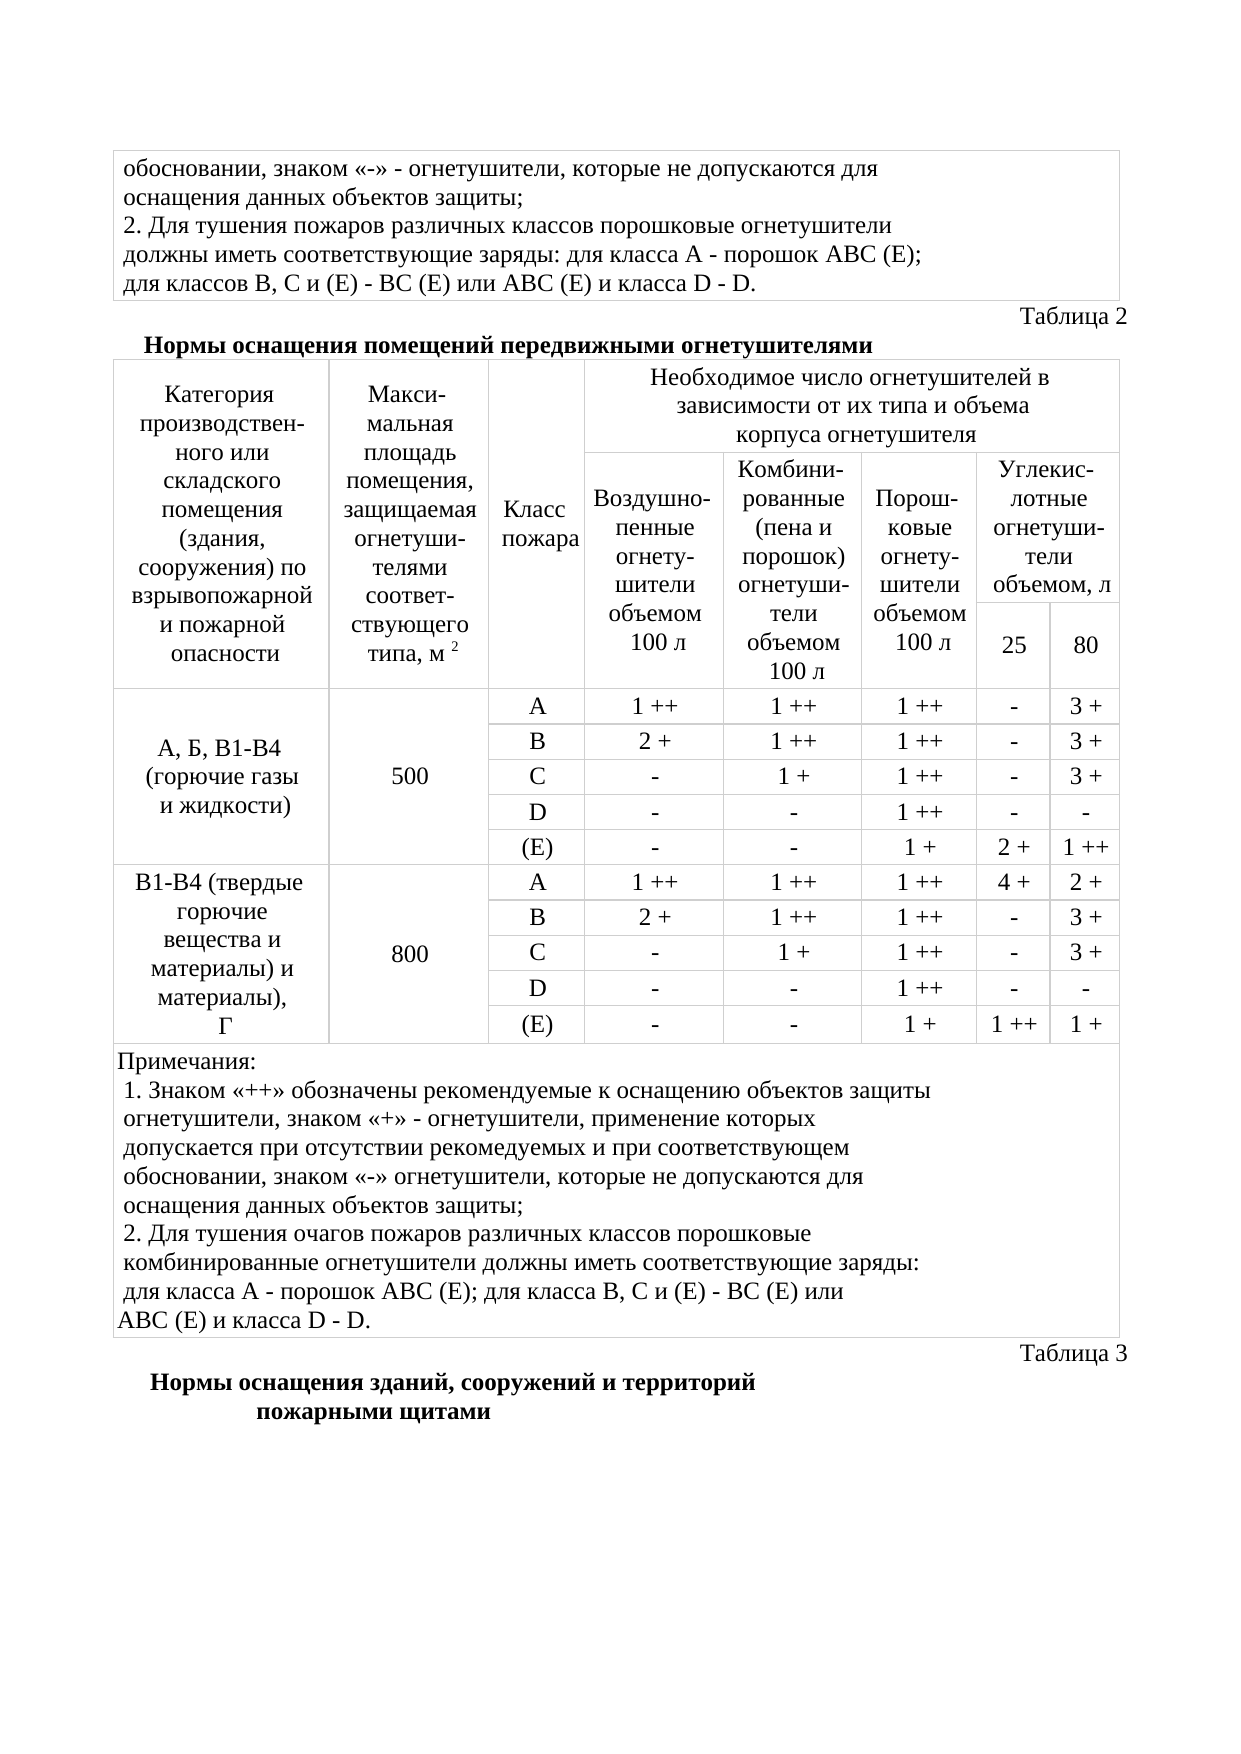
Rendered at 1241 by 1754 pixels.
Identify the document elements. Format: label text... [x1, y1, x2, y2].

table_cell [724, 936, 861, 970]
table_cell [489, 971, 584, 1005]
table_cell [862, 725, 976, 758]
text Таблица 2 [112, 301, 1128, 330]
text Нормы оснащения помещений передвижными огнетушителями [112, 330, 1128, 359]
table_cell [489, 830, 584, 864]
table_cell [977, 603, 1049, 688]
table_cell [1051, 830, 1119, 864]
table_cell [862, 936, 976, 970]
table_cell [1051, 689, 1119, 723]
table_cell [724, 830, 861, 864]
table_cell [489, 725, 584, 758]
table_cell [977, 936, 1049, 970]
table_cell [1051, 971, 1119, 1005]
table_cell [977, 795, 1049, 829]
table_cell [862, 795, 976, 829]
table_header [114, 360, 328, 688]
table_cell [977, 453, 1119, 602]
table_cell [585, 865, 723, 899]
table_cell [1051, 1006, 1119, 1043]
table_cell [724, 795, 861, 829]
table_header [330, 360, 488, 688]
text Нормы оснащения зданий, сооружений и территорий пожарными щитами [112, 1367, 1128, 1424]
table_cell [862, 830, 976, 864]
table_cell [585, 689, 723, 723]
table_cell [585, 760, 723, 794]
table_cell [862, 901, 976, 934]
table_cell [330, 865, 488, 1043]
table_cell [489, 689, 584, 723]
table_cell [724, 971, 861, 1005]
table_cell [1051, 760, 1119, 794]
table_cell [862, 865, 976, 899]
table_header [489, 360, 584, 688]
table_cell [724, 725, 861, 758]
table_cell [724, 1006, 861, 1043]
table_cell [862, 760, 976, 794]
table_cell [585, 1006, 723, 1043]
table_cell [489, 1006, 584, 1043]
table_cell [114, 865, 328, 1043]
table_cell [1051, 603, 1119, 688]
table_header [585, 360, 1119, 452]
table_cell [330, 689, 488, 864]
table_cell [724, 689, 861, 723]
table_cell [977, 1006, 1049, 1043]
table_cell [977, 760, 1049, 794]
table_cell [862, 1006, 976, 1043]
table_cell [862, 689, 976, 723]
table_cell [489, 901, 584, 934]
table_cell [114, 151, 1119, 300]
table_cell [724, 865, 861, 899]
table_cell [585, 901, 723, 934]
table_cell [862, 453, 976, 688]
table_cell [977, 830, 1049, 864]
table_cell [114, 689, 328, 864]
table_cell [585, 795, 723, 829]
text Таблица 3 [112, 1338, 1128, 1367]
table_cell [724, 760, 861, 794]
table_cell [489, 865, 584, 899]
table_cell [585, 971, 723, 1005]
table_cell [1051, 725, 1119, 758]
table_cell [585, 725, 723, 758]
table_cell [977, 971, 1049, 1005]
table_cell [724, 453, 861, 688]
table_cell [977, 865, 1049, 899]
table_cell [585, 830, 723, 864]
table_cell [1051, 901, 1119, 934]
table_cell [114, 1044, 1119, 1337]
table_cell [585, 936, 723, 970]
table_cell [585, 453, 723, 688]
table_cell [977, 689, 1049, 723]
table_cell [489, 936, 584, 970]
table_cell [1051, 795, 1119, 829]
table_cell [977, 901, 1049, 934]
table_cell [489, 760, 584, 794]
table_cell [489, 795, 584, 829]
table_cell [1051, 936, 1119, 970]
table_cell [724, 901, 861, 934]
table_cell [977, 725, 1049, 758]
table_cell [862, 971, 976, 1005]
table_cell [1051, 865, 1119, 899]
